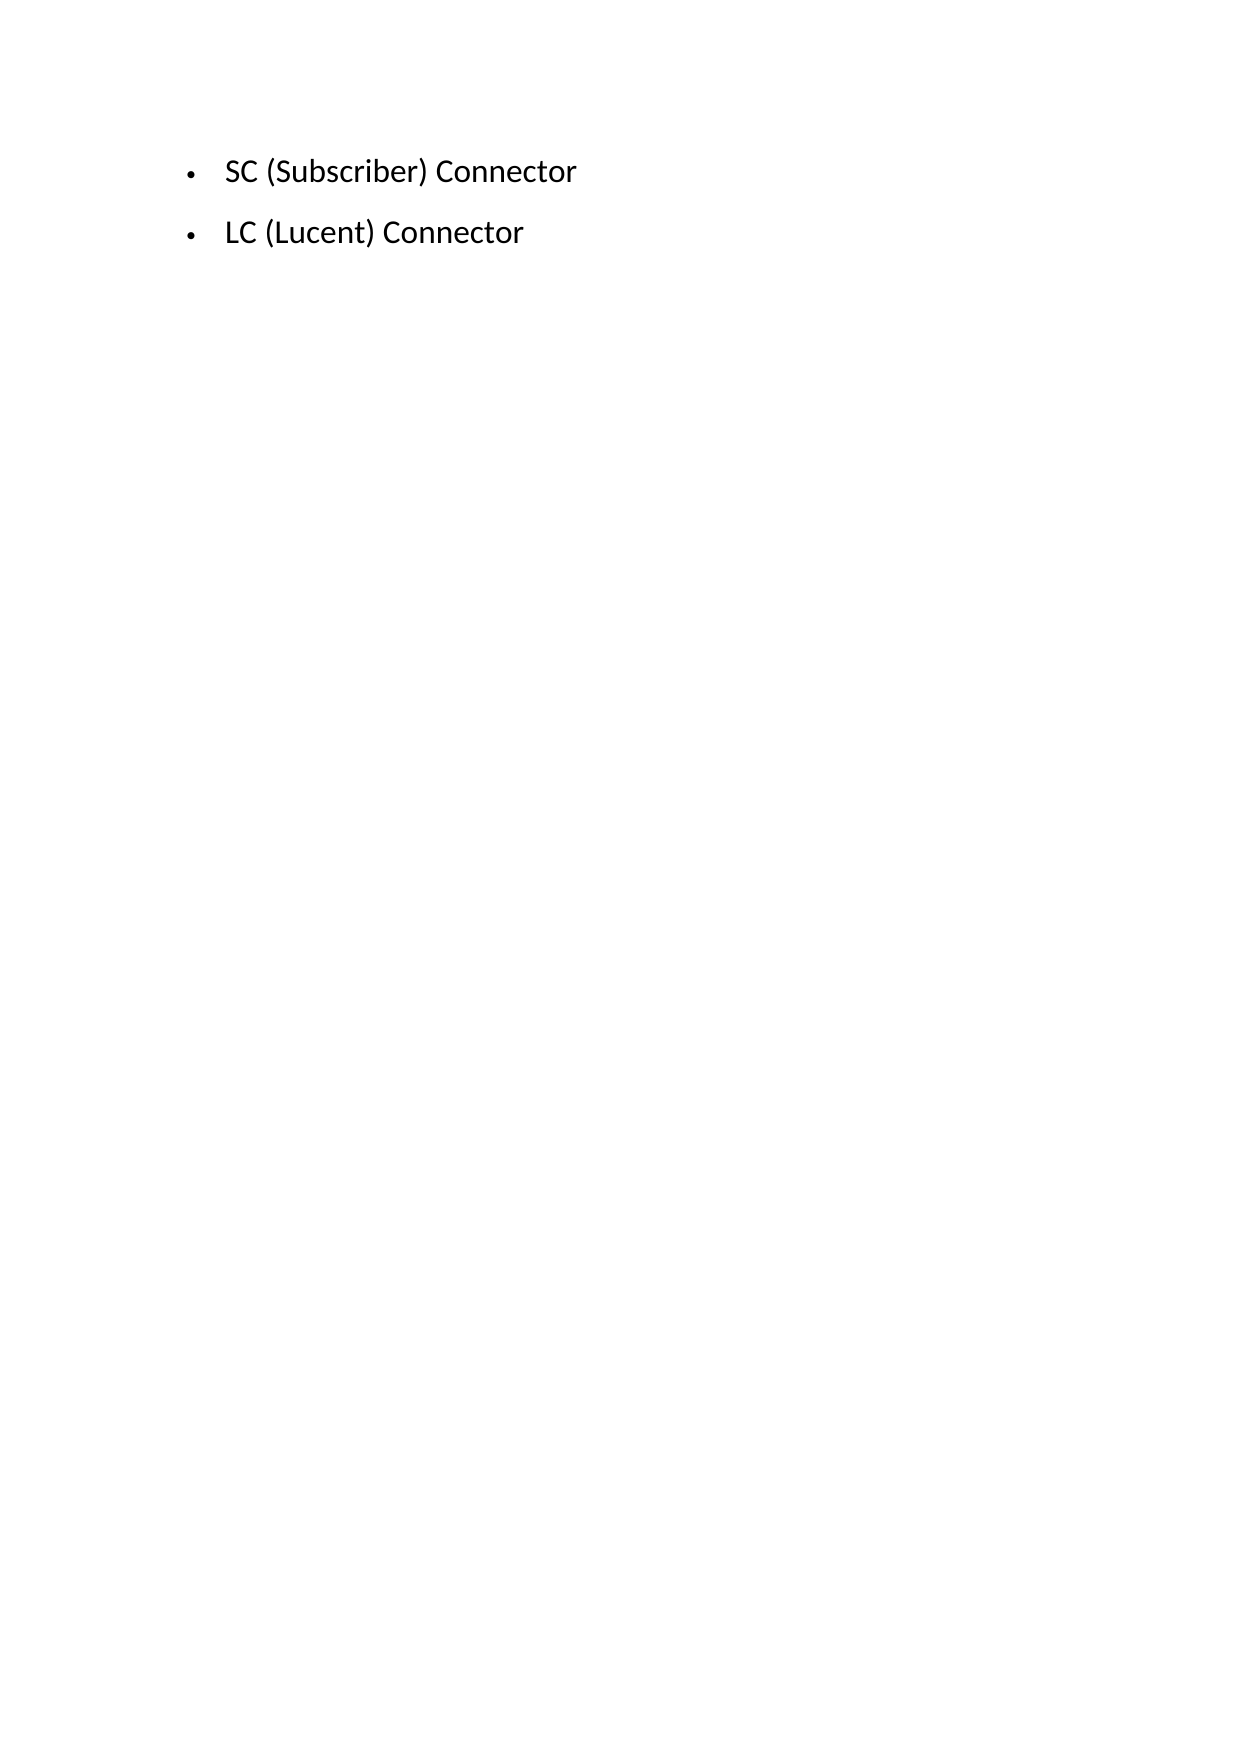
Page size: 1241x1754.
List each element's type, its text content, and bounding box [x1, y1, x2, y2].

list LC (Lucent) Connector [187, 211, 1090, 251]
list SC (Subscriber) Connector [187, 150, 1090, 191]
